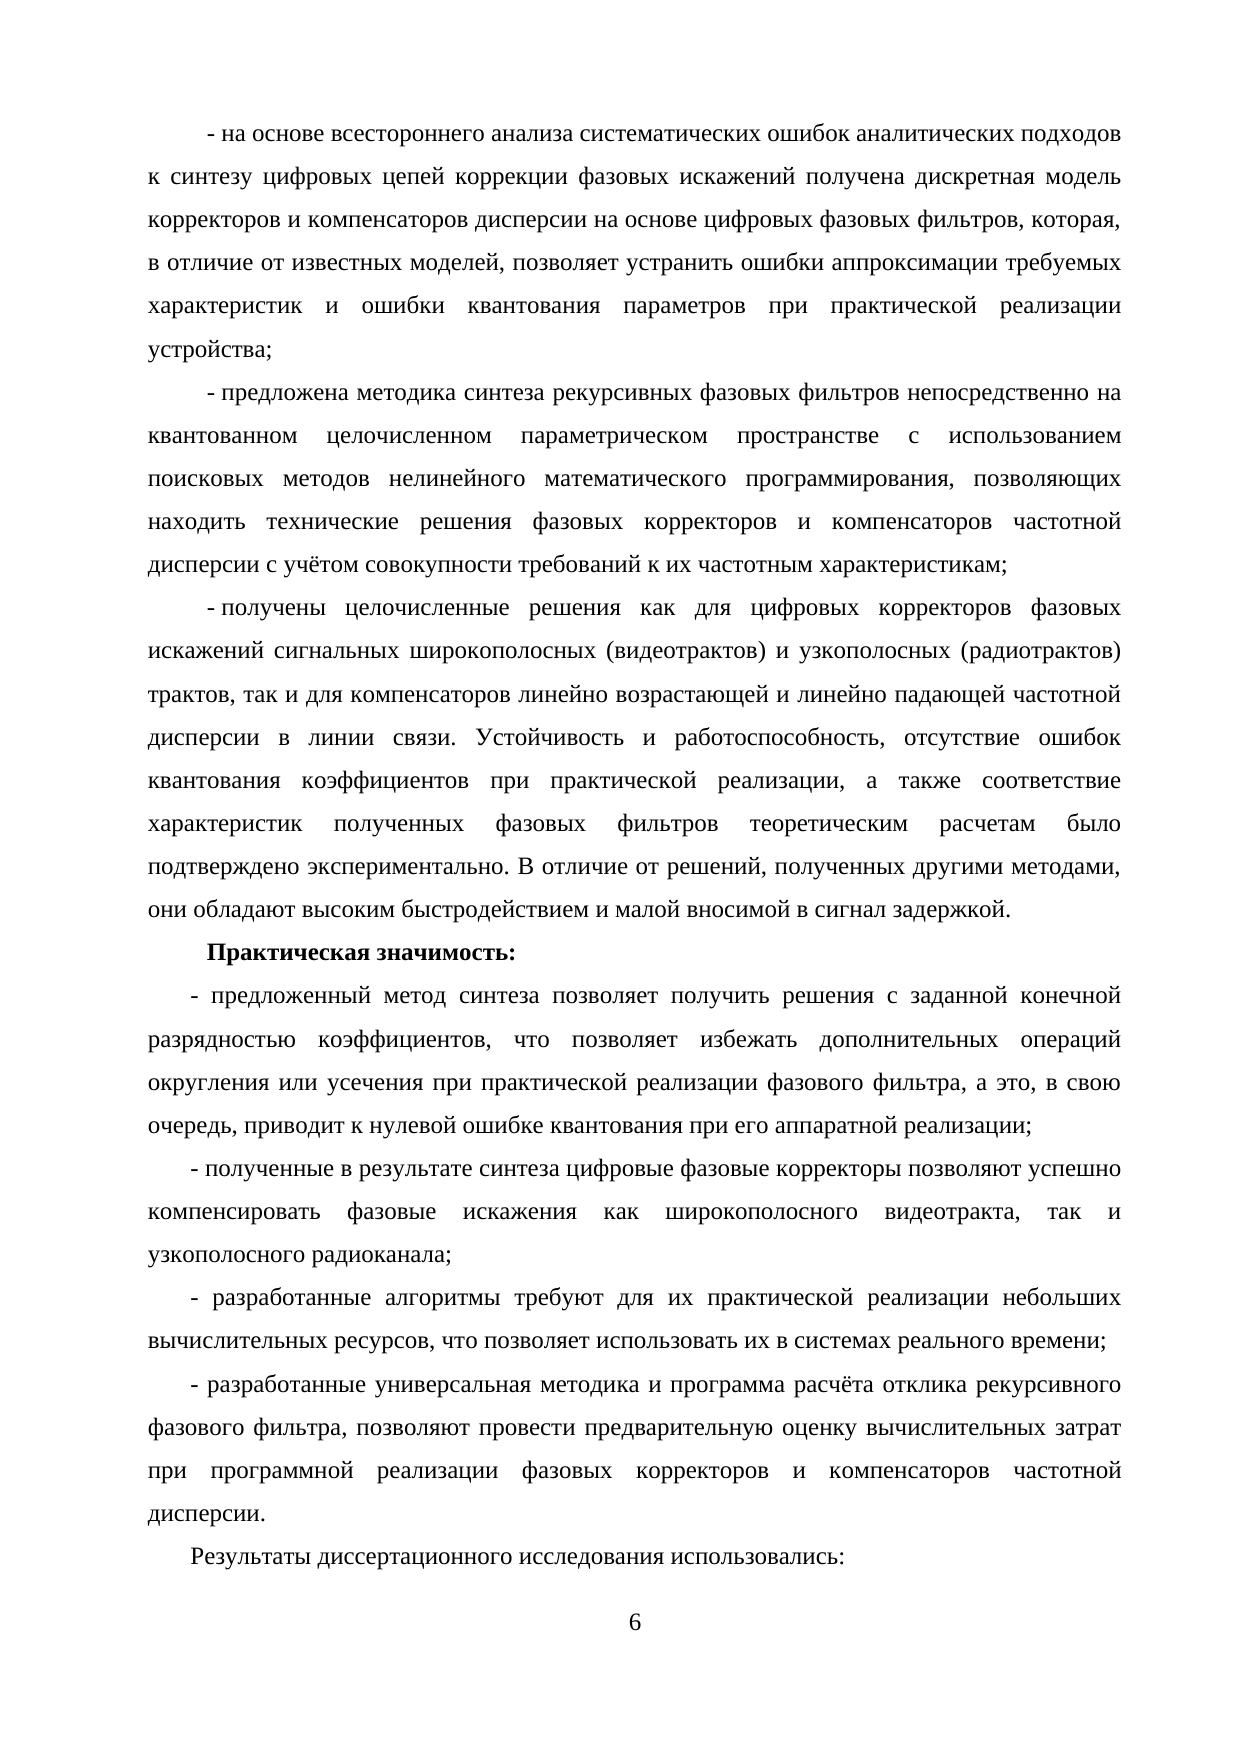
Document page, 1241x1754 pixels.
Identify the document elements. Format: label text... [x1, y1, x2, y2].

text - предложенный метод синтеза позволяет получить решения с заданной конечной разрядностью коэффициентов, что позволяет избежать дополнительных операций округления или усечения при практической реализации фазового фильтра, а это, в свою очередь, приводит к нулевой ошибке квантования при его аппаратной реализации; [148, 981, 1122, 1139]
text - полученные в результате синтеза цифровые фазовые корректоры позволяют успешно компенсировать фазовые искажения как широкополосного видеотракта, так и узкополосного радиоканала; [148, 1153, 1122, 1268]
text - на основе всестороннего анализа систематических ошибок аналитических подходов к синтезу цифровых цепей коррекции фазовых искажений получена дискретная модель корректоров и компенсаторов дисперсии на основе цифровых фазовых фильтров, которая, в отличие от известных моделей, позволяет устранить ошибки аппроксимации требуемых характеристик и ошибки квантования параметров при практической реализации устройства; [148, 118, 1122, 362]
text - предложена методика синтеза рекурсивных фазовых фильтров непосредственно на квантованном целочисленном параметрическом пространстве с использованием поисковых методов нелинейного математического программирования, позволяющих находить технические решения фазовых корректоров и компенсаторов частотной дисперсии с учётом совокупности требований к их частотным характеристикам; [148, 377, 1122, 578]
text Практическая значимость: [148, 937, 1122, 966]
text - разработанные алгоритмы требуют для их практической реализации небольших вычислительных ресурсов, что позволяет использовать их в системах реального времени; [148, 1282, 1122, 1354]
text - разработанные универсальная методика и программа расчёта отклика рекурсивного фазового фильтра, позволяют провести предварительную оценку вычислительных затрат при программной реализации фазовых корректоров и компенсаторов частотной дисперсии. [148, 1369, 1122, 1527]
text - получены целочисленные решения как для цифровых корректоров фазовых искажений сигнальных широкополосных (видеотрактов) и узкополосных (радиотрактов) трактов, так и для компенсаторов линейно возрастающей и линейно падающей частотной дисперсии в линии связи. Устойчивость и работоспособность, отсутствие ошибок квантования коэффициентов при практической реализации, а также соответствие характеристик полученных фазовых фильтров теоретическим расчетам было подтверждено экспериментально. В отличие от решений, полученных другими методами, они обладают высоким быстродействием и малой вносимой в сигнал задержкой. [148, 592, 1122, 923]
text Результаты диссертационного исследования использовались: [148, 1541, 1122, 1570]
